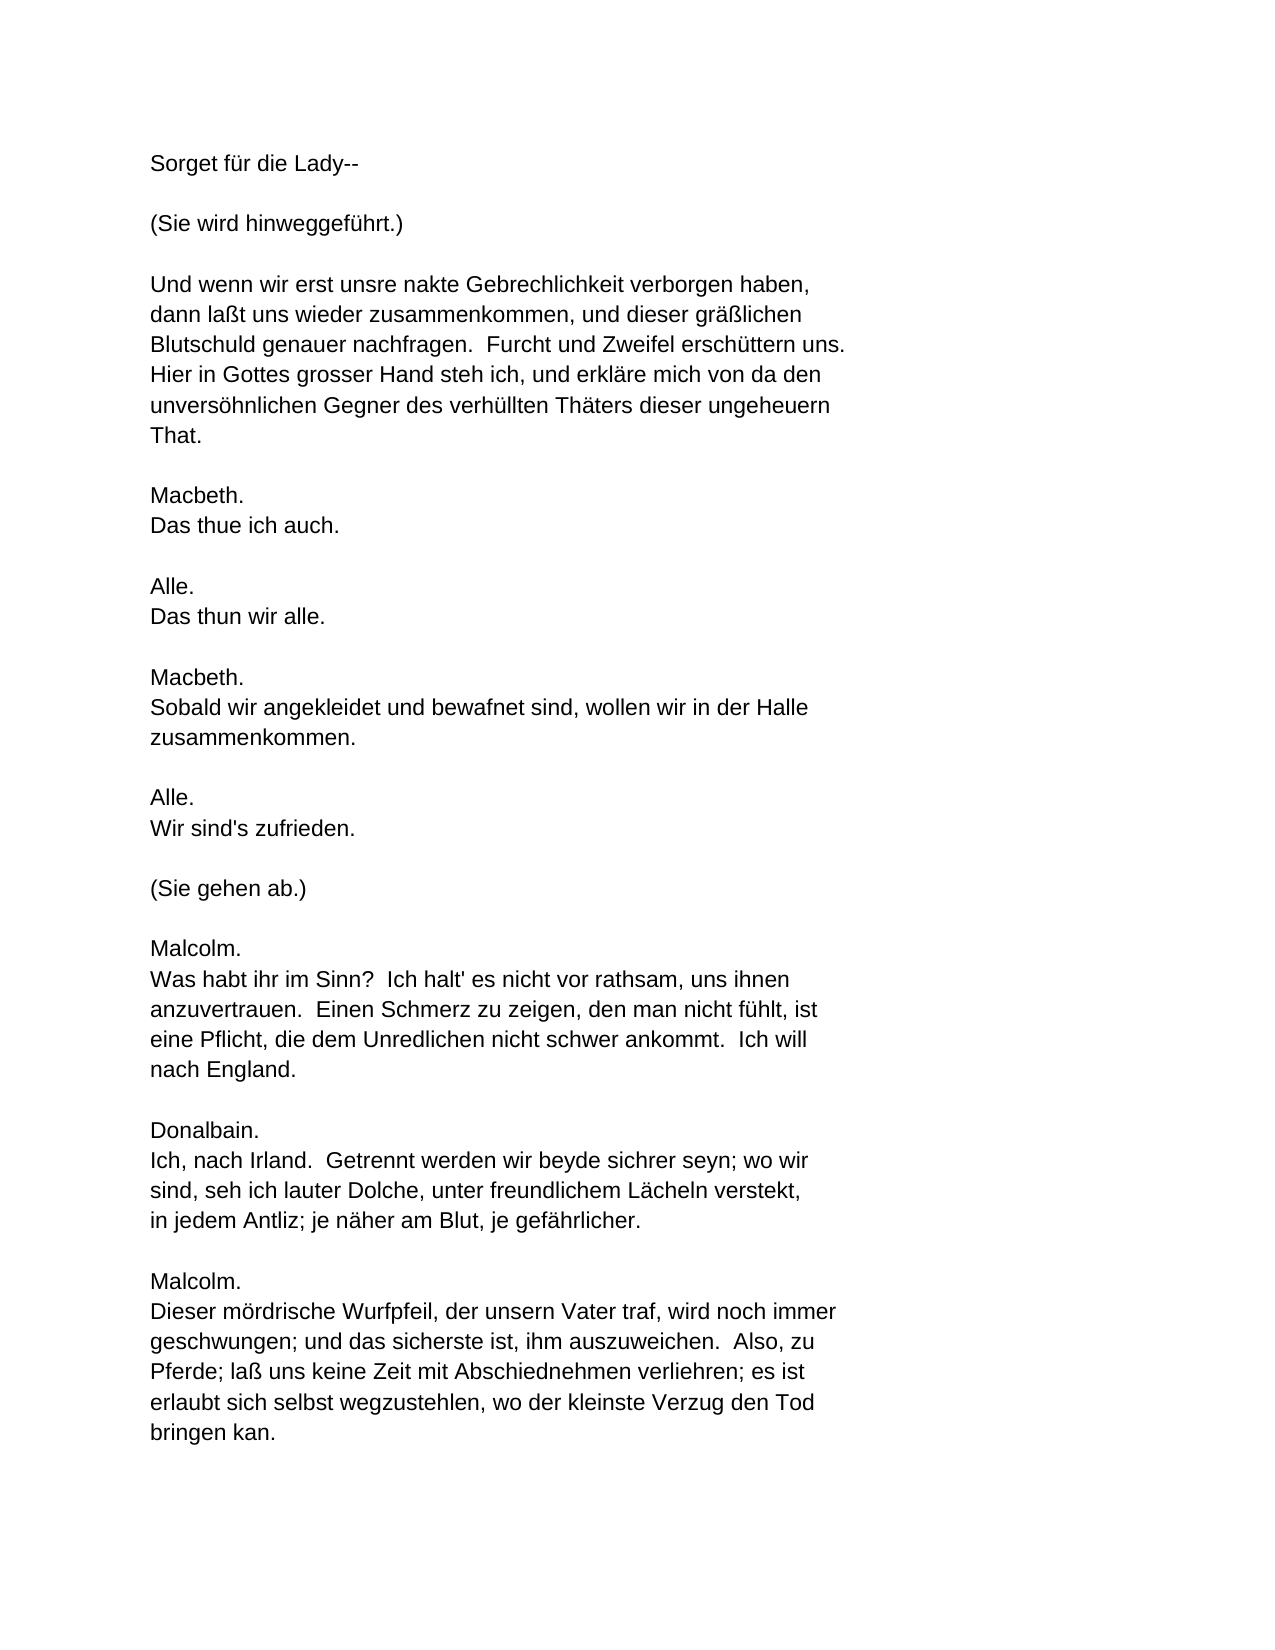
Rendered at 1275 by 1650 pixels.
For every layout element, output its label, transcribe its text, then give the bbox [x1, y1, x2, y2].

text geschwungen; und das sicherste ist, ihm auszuweichen. Also, zu [150, 1328, 1125, 1354]
text erlaubt sich selbst wegzustehlen, wo der kleinste Verzug den Tod [150, 1388, 1125, 1415]
text Malcolm. [150, 1268, 1125, 1294]
text (Sie wird hinweggeführt.) [150, 210, 1125, 237]
text nach England. [150, 1056, 1125, 1083]
text Sorget für die Lady-- [150, 150, 1125, 176]
text Das thun wir alle. [150, 603, 1125, 629]
text bringen kan. [150, 1419, 1125, 1445]
text Donalbain. [150, 1117, 1125, 1143]
text Alle. [150, 784, 1125, 811]
text sind, seh ich lauter Dolche, unter freundlichem Lächeln verstekt, [150, 1177, 1125, 1203]
text Dieser mördrische Wurfpfeil, der unsern Vater traf, wird noch immer [150, 1298, 1125, 1324]
text Pferde; laß uns keine Zeit mit Abschiednehmen verliehren; es ist [150, 1358, 1125, 1385]
text Blutschuld genauer nachfragen. Furcht und Zweifel erschüttern uns. [150, 331, 1125, 358]
text Malcolm. [150, 935, 1125, 962]
text That. [150, 422, 1125, 448]
text (Sie gehen ab.) [150, 875, 1125, 901]
text Alle. [150, 573, 1125, 599]
text Das thue ich auch. [150, 512, 1125, 539]
text unversöhnlichen Gegner des verhüllten Thäters dieser ungeheuern [150, 392, 1125, 418]
text Und wenn wir erst unsre nakte Gebrechlichkeit verborgen haben, [150, 271, 1125, 297]
text dann laßt uns wieder zusammenkommen, und dieser gräßlichen [150, 301, 1125, 327]
text anzuvertrauen. Einen Schmerz zu zeigen, den man nicht fühlt, ist [150, 996, 1125, 1022]
text in jedem Antliz; je näher am Blut, je gefährlicher. [150, 1207, 1125, 1234]
text Ich, nach Irland. Getrennt werden wir beyde sichrer seyn; wo wir [150, 1147, 1125, 1173]
text Sobald wir angekleidet und bewafnet sind, wollen wir in der Halle [150, 694, 1125, 720]
text Macbeth. [150, 663, 1125, 690]
text Was habt ihr im Sinn? Ich halt' es nicht vor rathsam, uns ihnen [150, 966, 1125, 992]
text Wir sind's zufrieden. [150, 814, 1125, 841]
text Macbeth. [150, 482, 1125, 509]
text zusammenkommen. [150, 724, 1125, 750]
text Hier in Gottes grosser Hand steh ich, und erkläre mich von da den [150, 361, 1125, 388]
text eine Pflicht, die dem Unredlichen nicht schwer ankommt. Ich will [150, 1026, 1125, 1052]
